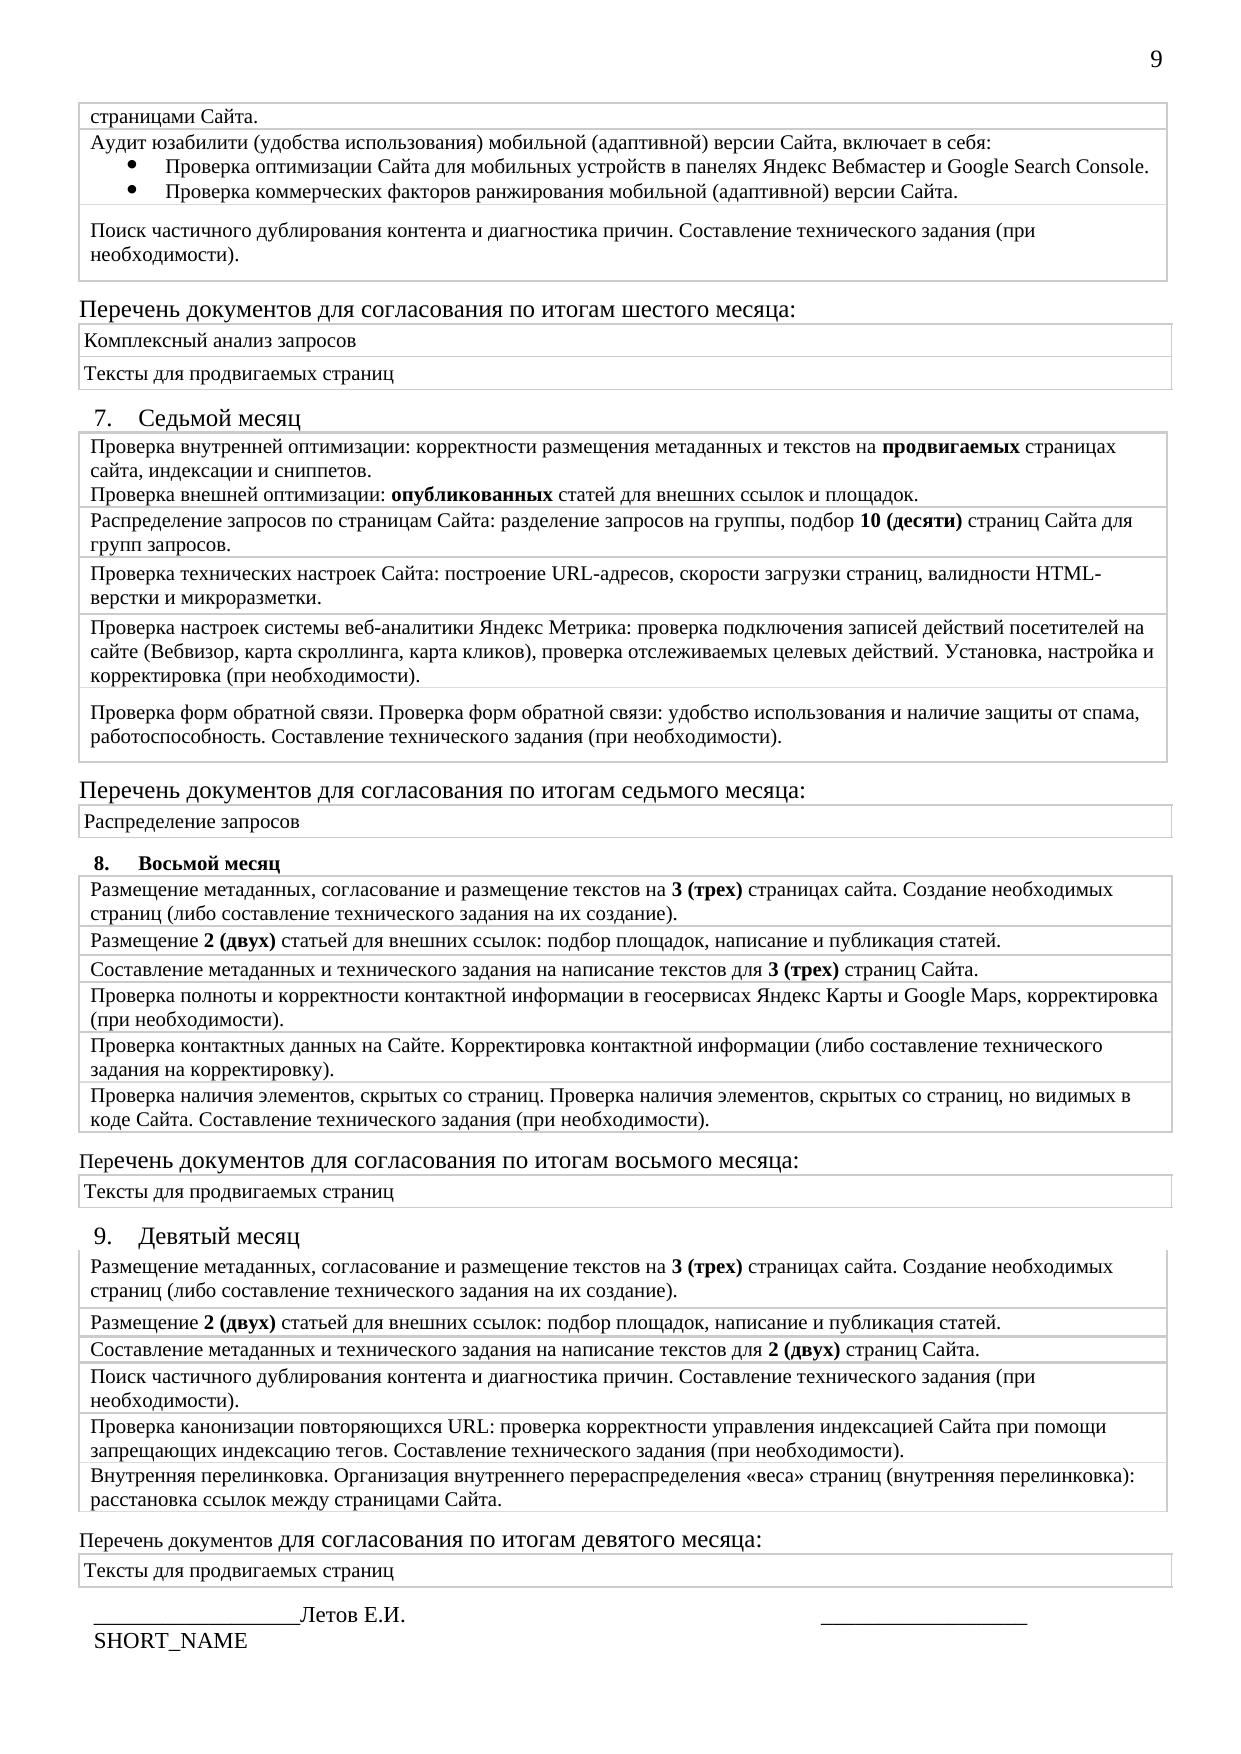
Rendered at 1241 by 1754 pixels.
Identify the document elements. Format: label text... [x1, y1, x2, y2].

text Перечень документов для согласования по итогам восьмого месяца: [79, 1145, 1162, 1174]
table_header Тексты для продвигаемых страниц [80, 1176, 1171, 1207]
table_cell Проверка технических настроек Сайта: построение URL-адресов, скорости загрузки страниц, валидности HTML-верстки и микроразметки. [80, 558, 1166, 613]
table_cell Тексты для продвигаемых страниц [80, 357, 1171, 389]
table_cell Поиск частичного дублирования контента и диагностика причин. Составление технического задания (при необходимости). [80, 1364, 1166, 1412]
table_header Комплексный анализ запросов [80, 325, 1171, 356]
table_cell Внутренняя перелинковка. Организация внутреннего перераспределения «веса» страниц (внутренняя перелинковка): расстановка ссылок между страницами Сайта. [80, 1463, 1166, 1511]
table_header Проверка внутренней оптимизации: корректности размещения метаданных и текстов на продвигаемых страницах сайта, индексации и сниппетов. Проверка внешней оптимизации: опубликованных статей для внешних ссылок и площадок. [80, 434, 1166, 506]
table_cell Составление метаданных и технического задания на написание текстов для 2 (двух) страниц Сайта. [80, 1338, 1166, 1361]
table_cell Проверка наличия элементов, скрытых со страниц. Проверка наличия элементов, скрытых со страниц, но видимых в коде Сайта. Составление технического задания (при необходимости). [80, 1083, 1171, 1131]
table_cell Размещение 2 (двух) статьей для внешних ссылок: подбор площадок, написание и публикация статей. [80, 1309, 1166, 1335]
text Перечень документов для согласования по итогам девятого месяца: [79, 1524, 1162, 1553]
table_cell Поиск частичного дублирования контента и диагностика причин. Составление технического задания (при необходимости). [80, 205, 1166, 280]
table_header Размещение метаданных, согласование и размещение текстов на 3 (трех) страницах сайта. Создание необходимых страниц (либо составление технического задания на их создание). [80, 877, 1171, 925]
text Перечень документов для согласования по итогам седьмого месяца: [79, 775, 1162, 804]
table_cell Размещение 2 (двух) статьей для внешних ссылок: подбор площадок, написание и публикация статей. [80, 927, 1171, 954]
table_header Распределение запросов [80, 806, 1171, 837]
table_cell Распределение запросов по страницам Сайта: разделение запросов на группы, подбор 10 (десяти) страниц Сайта для групп запросов. [80, 508, 1166, 556]
table_cell Проверка канонизации повторяющихся URL: проверка корректности управления индексацией Сайта при помощи запрещающих индексацию тегов. Составление технического задания (при необходимости). [80, 1414, 1166, 1462]
table_cell Проверка настроек системы веб-аналитики Яндекс Метрика: проверка подключения записей действий посетителей на сайте (Вебвизор, карта скроллинга, карта кликов), проверка отслеживаемых целевых действий. Установка, настройка и корректировка (при необходимости). [80, 615, 1166, 687]
text Перечень документов для согласования по итогам шестого месяца: [79, 294, 1162, 323]
table_cell Составление метаданных и технического задания на написание текстов для 3 (трех) страниц Сайта. [80, 956, 1171, 981]
table_cell Аудит юзабилити (удобства использования) мобильной (адаптивной) версии Сайта, включает в себя: Проверка оптимизации Сайта для мобильных устройств в панелях Яндекс Вебмастер и Google Search Console. Проверка коммерческих факторов ранжирования мобильной (адаптивной) версии Сайта. [80, 130, 1166, 204]
table_header Размещение метаданных, согласование и размещение текстов на 3 (трех) страницах сайта. Создание необходимых страниц (либо составление технического задания на их создание). [80, 1250, 1166, 1307]
table_cell Проверка контактных данных на Сайте. Корректировка контактной информации (либо составление технического задания на корректировку). [80, 1033, 1171, 1081]
table_cell Проверка полноты и корректности контактной информации в геосервисах Яндекс Карты и Google Maps, корректировка (при необходимости). [80, 983, 1171, 1031]
list Восьмой месяц [94, 851, 1162, 875]
list Седьмой месяц [94, 403, 1162, 431]
list Девятый месяц [94, 1221, 1162, 1249]
table_cell Проверка форм обратной связи. Проверка форм обратной связи: удобство использования и наличие защиты от спама, работоспособность. Составление технического задания (при необходимости). [80, 688, 1166, 761]
table_cell Организация внутреннего перераспределения «веса» страниц (внутренняя перелинковка): расстановка ссылок между страницами Сайта. [80, 104, 1166, 128]
table_header Тексты для продвигаемых страниц [80, 1555, 1171, 1586]
